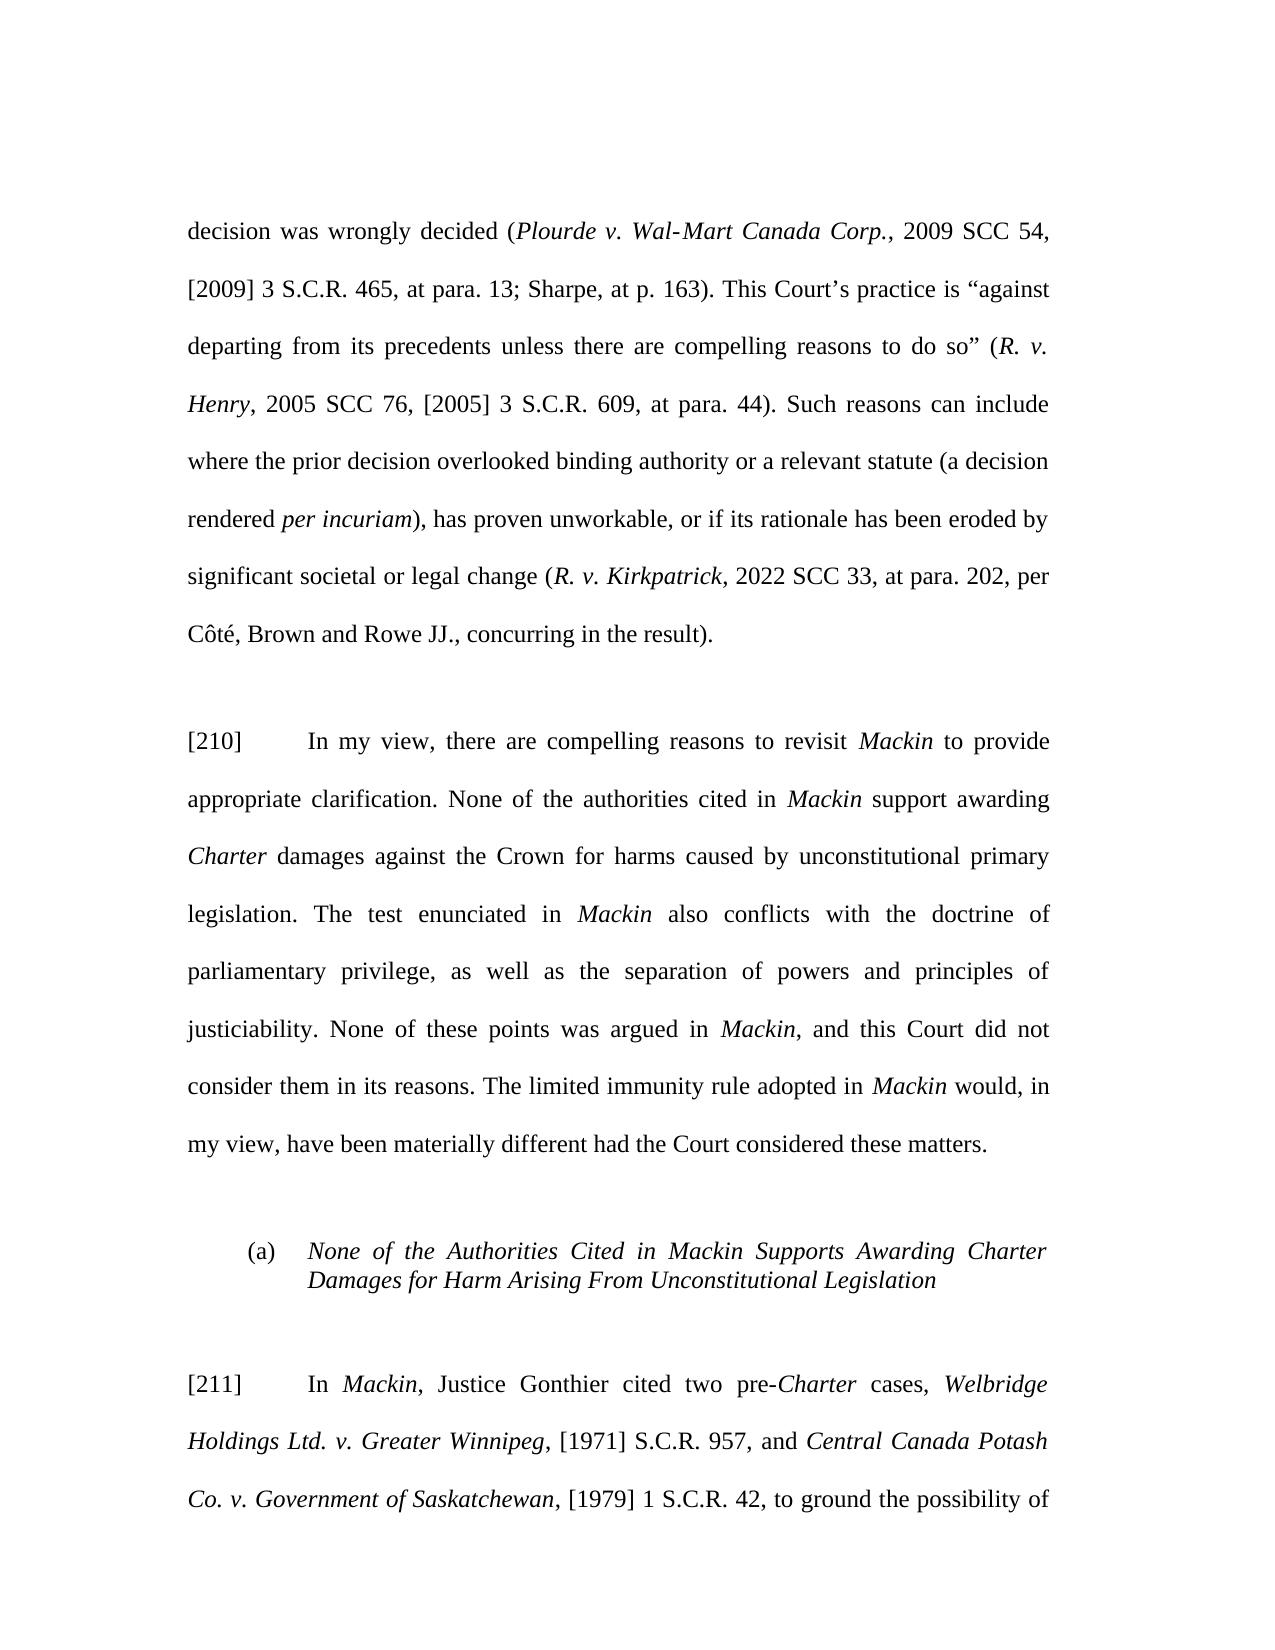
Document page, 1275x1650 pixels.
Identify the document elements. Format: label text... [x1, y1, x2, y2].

text In my view, there are compelling reasons to revisit Mackin to provide appropriate clarification. None of the authorities cited in Mackin support awarding Charter damages against the Crown for harms caused by unconstitutional primary legislation. The test enunciated in Mackin also conflicts with the doctrine of parliamentary privilege, as well as the separation of powers and principles of justiciability. None of these points was argued in Mackin, and this Court did not consider them in its reasons. The limited immunity rule adopted in Mackin would, in my view, have been materially different had the Court considered these matters. [187, 726, 1050, 1158]
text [187, 1369, 1050, 1513]
title None of the Authorities Cited in Mackin Supports Awarding Charter Damages for Harm Arising From Unconstitutional Legislation [247, 1236, 1050, 1294]
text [187, 216, 1050, 648]
